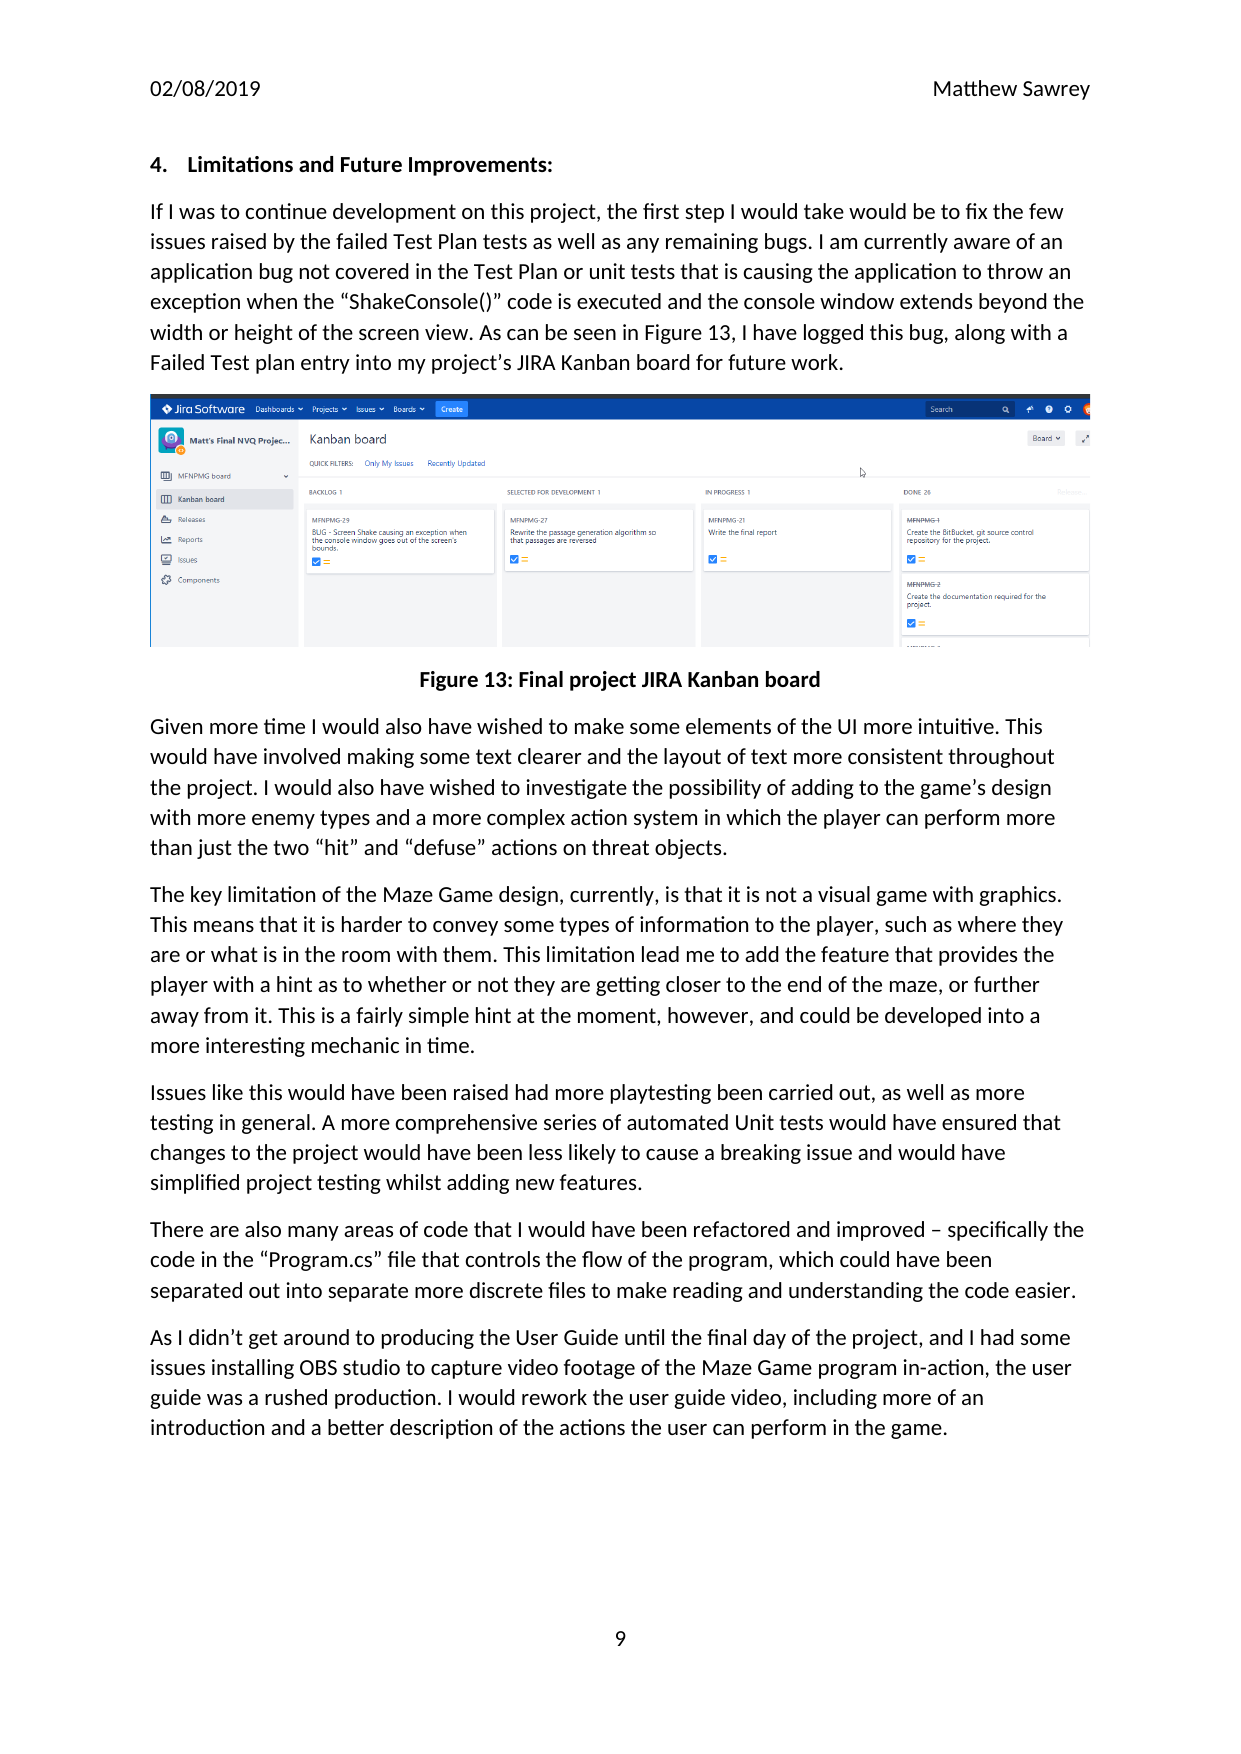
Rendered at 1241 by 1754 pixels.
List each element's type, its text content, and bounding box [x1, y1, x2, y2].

picture [150, 394, 1091, 647]
list Limitations and Future Improvements: [150, 150, 1090, 178]
text Issues like this would have been raised had more playtesting been carried out, as well as more testing in general. A more comprehensive series of automated Unit tests would have ensured that changes to the project would have been less likely to cause a breaking issue and would have simplified project testing whilst adding new features. [150, 1078, 1090, 1197]
text There are also many areas of code that I would have been refactored and improved – specifically the code in the “Program.cs” file that controls the flow of the program, which could have been separated out into separate more discrete files to make reading and understanding the code easier. [150, 1215, 1090, 1304]
text If I was to continue development on this project, the first step I would take would be to fix the few issues raised by the failed Test Plan tests as well as any remaining bugs. I am currently aware of an application bug not covered in the Test Plan or unit tests that is causing the application to throw an exception when the “ShakeConsole()” code is executed and the console window extends beyond the width or height of the screen view. As can be seen in Figure 13, I have logged this bug, along with a Failed Test plan entry into my project’s JIRA Kanban board for future work. [150, 197, 1090, 376]
text As I didn’t get around to producing the User Guide until the final day of the project, and I had some issues installing OBS studio to capture video footage of the Maze Game program in-action, the user guide was a rushed production. I would rework the user guide video, including more of an introduction and a better description of the actions the user can perform in the game. [150, 1323, 1090, 1441]
text Figure 13: Final project JIRA Kanban board [150, 665, 1090, 693]
text Given more time I would also have wished to make some elements of the UI more intuitive. This would have involved making some text clearer and the layout of text more consistent throughout the project. I would also have wished to investigate the possibility of adding to the game’s design with more enemy types and a more complex action system in which the player can perform more than just the two “hit” and “defuse” actions on threat objects. [150, 712, 1090, 861]
text The key limitation of the Maze Game design, currently, is that it is not a visual game with graphics. This means that it is harder to convey some types of information to the player, such as where they are or what is in the room with them. This limitation lead me to add the feature that provides the player with a hint as to whether or not they are getting closer to the end of the maze, or further away from it. This is a fairly simple hint at the moment, however, and could be developed into a more interesting mechanic in time. [150, 880, 1090, 1059]
